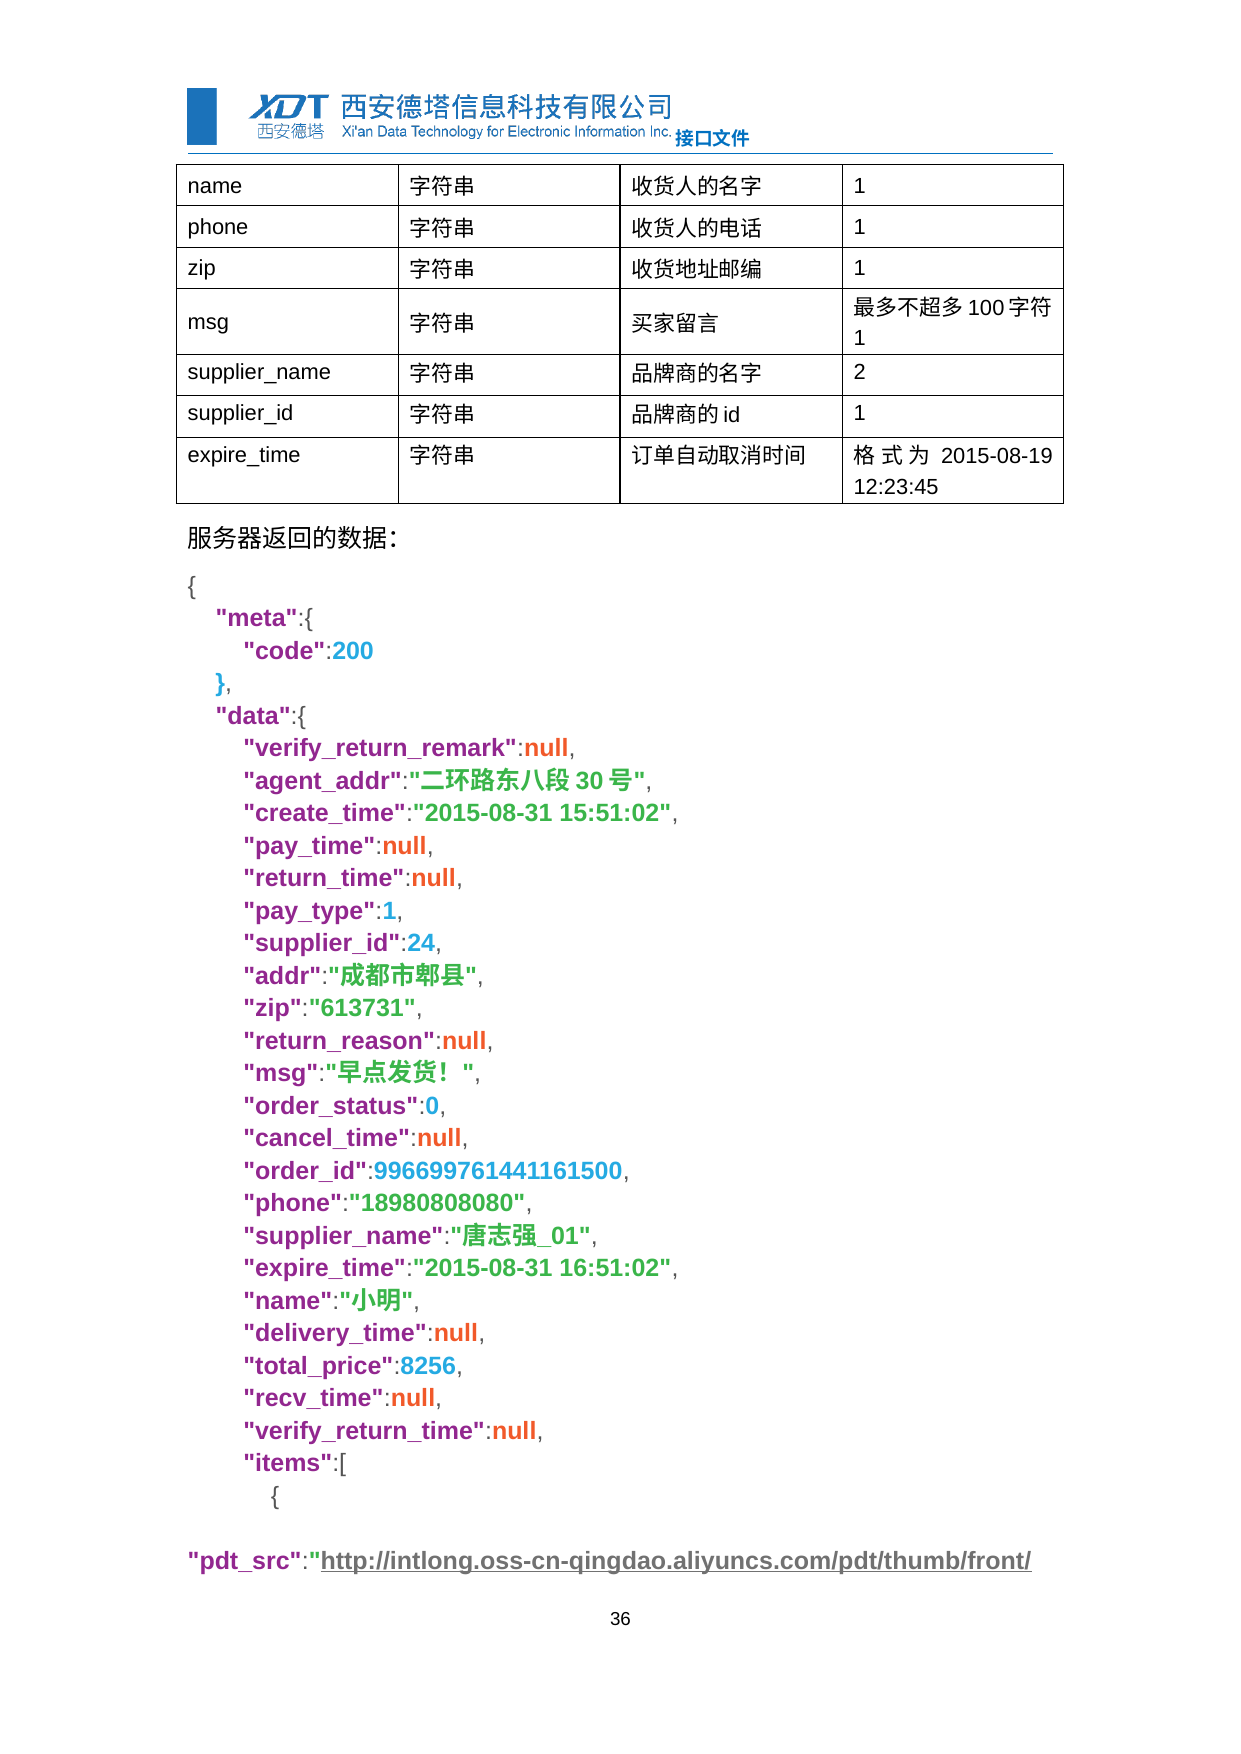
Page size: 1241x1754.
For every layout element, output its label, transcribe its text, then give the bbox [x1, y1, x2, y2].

table_cell 字符串 [399, 289, 619, 354]
table_cell name [177, 165, 398, 205]
table_cell 1 [843, 248, 1063, 288]
table_cell 1 [843, 165, 1063, 205]
table_cell 字符串 [399, 206, 619, 247]
table_cell phone [177, 206, 398, 247]
table_cell 字符串 [399, 396, 619, 437]
table_cell expire_time [177, 438, 398, 503]
text 服务器返回的数据： [187, 504, 1053, 569]
table_cell 收货人的名字 [621, 165, 842, 205]
table_cell supplier_id [177, 396, 398, 437]
table_cell supplier_name [177, 355, 398, 395]
table_cell 品牌商的名字 [621, 355, 842, 395]
table_cell 收货地址邮编 [621, 248, 842, 288]
table_cell 品牌商的id [621, 396, 842, 437]
table_cell 字符串 [399, 248, 619, 288]
table_cell 字符串 [399, 165, 619, 205]
table_cell 收货人的电话 [621, 206, 842, 247]
table_cell 字符串 [399, 438, 619, 503]
table_cell 格式为2015-08-19 12:23:45 [843, 438, 1063, 503]
table_cell 最多不超多100字符 1 [843, 289, 1063, 354]
table_cell zip [177, 248, 398, 288]
table_cell 2 [843, 355, 1063, 395]
table_cell 字符串 [399, 355, 619, 395]
table_cell 1 [843, 396, 1063, 437]
table_cell 订单自动取消时间 [621, 438, 842, 503]
picture [187, 88, 676, 145]
table_cell 1 [843, 206, 1063, 247]
table_cell 买家留言 [621, 289, 842, 354]
table_cell msg [177, 289, 398, 354]
